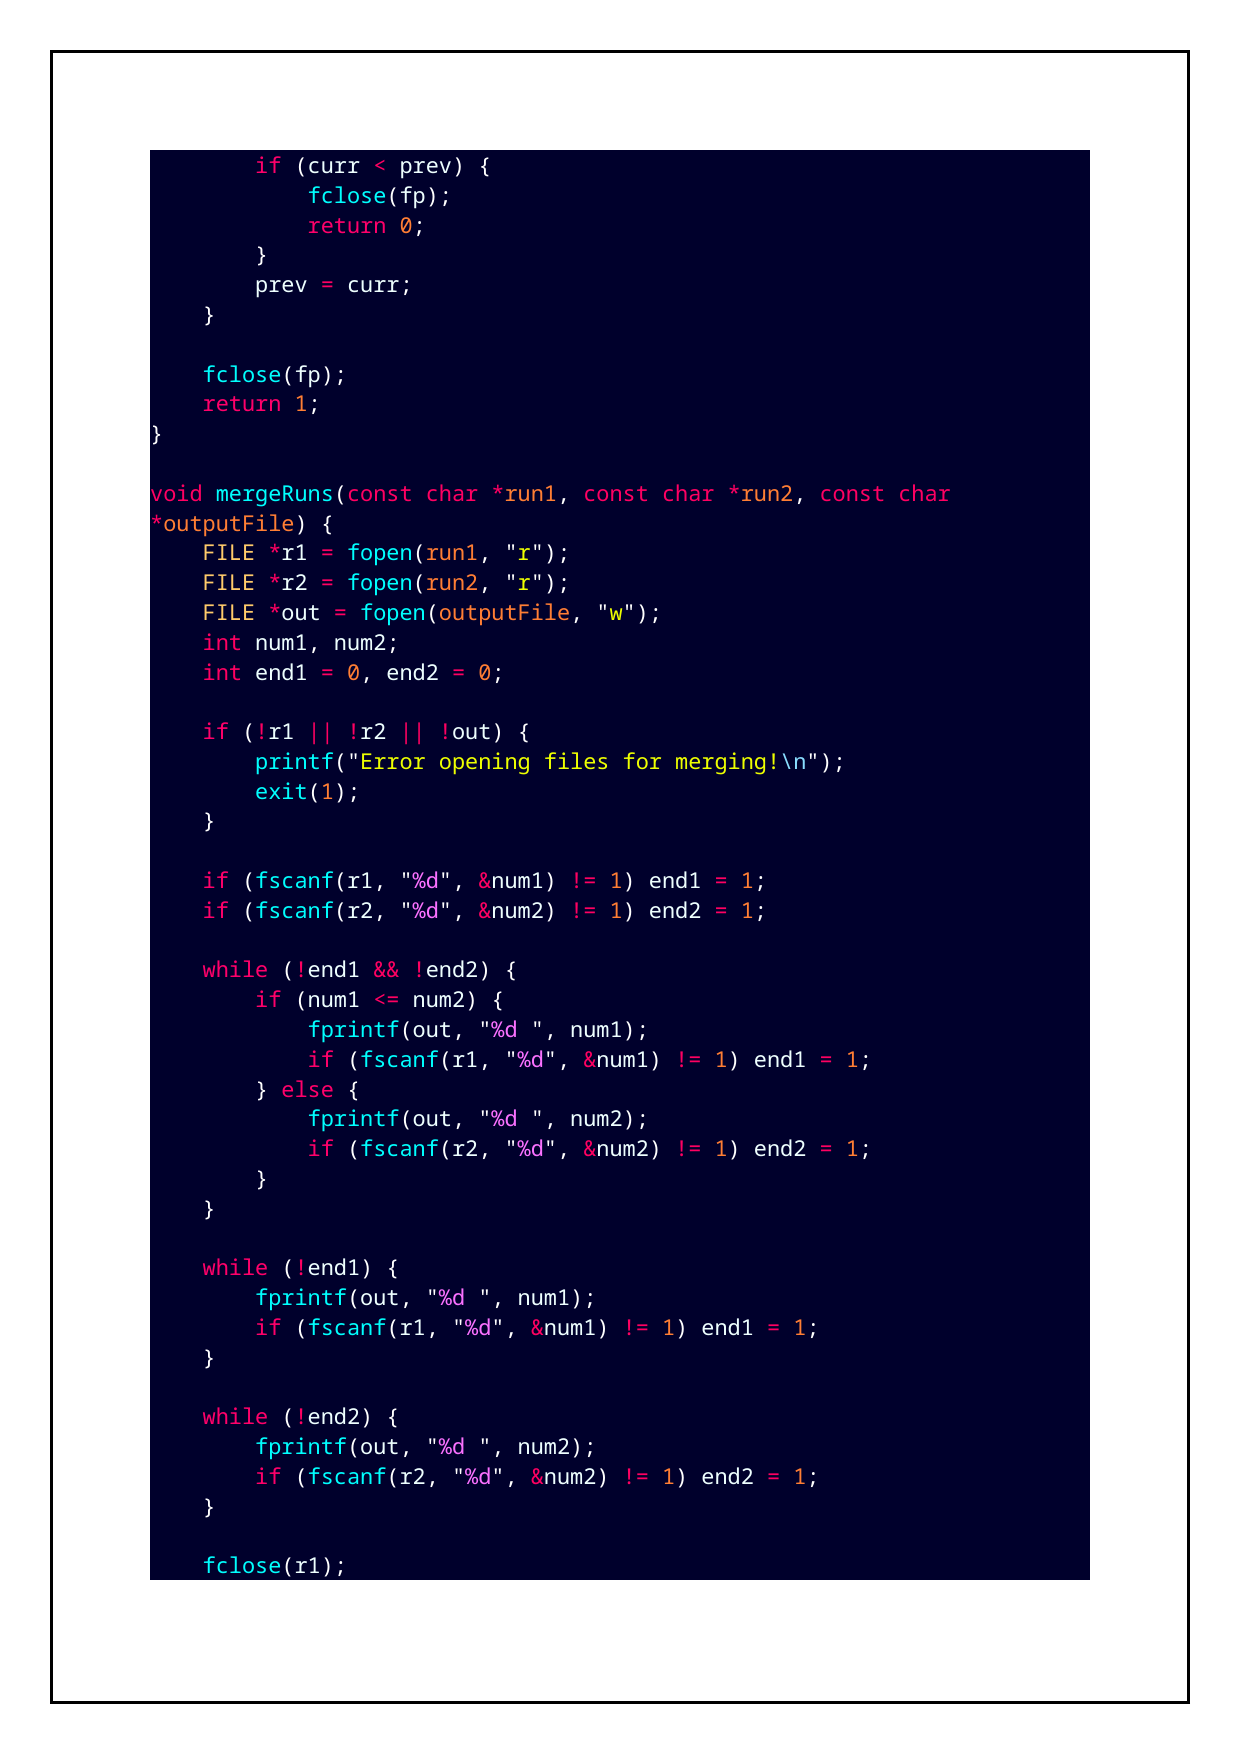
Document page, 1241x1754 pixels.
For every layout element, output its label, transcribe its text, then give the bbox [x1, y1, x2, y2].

text if (fscanf(r1, "%d", &num1) != 1) end1 = 1; [150, 1044, 1090, 1073]
text printf("Error opening files for merging!\n"); [150, 746, 1090, 776]
text fclose(fp); [150, 180, 1090, 209]
text if (fscanf(r2, "%d", &num2) != 1) end2 = 1; [150, 1461, 1090, 1491]
text while (!end1 && !end2) { [150, 954, 1090, 984]
text fprintf(out, "%d ", num1); [150, 1014, 1090, 1044]
text if (curr < prev) { [150, 150, 1090, 180]
text } [150, 1163, 1090, 1193]
text } [150, 418, 1090, 448]
text } [150, 1342, 1090, 1371]
text void mergeRuns(const char *run1, const char *run2, const char *outputFile) { [150, 478, 1090, 537]
text fprintf(out, "%d ", num2); [150, 1431, 1090, 1461]
text return 1; [150, 388, 1090, 418]
text } [150, 1491, 1090, 1520]
text int end1 = 0, end2 = 0; [150, 656, 1090, 686]
text FILE *r2 = fopen(run2, "r"); [150, 567, 1090, 597]
text if (fscanf(r2, "%d", &num2) != 1) end2 = 1; [150, 895, 1090, 924]
text fprintf(out, "%d ", num2); [150, 1103, 1090, 1133]
text } [150, 1193, 1090, 1222]
text FILE *out = fopen(outputFile, "w"); [150, 597, 1090, 627]
text while (!end2) { [150, 1401, 1090, 1431]
text prev = curr; [150, 269, 1090, 299]
text if (fscanf(r1, "%d", &num1) != 1) end1 = 1; [150, 865, 1090, 895]
text } [150, 239, 1090, 269]
text FILE *r1 = fopen(run1, "r"); [150, 537, 1090, 567]
text int num1, num2; [150, 627, 1090, 656]
text while (!end1) { [150, 1252, 1090, 1282]
text fclose(r1); [150, 1550, 1090, 1580]
text if (num1 <= num2) { [150, 984, 1090, 1014]
text if (!r1 || !r2 || !out) { [150, 716, 1090, 746]
text } else { [150, 1073, 1090, 1103]
text if (fscanf(r2, "%d", &num2) != 1) end2 = 1; [150, 1133, 1090, 1163]
text if (fscanf(r1, "%d", &num1) != 1) end1 = 1; [150, 1312, 1090, 1342]
text fclose(fp); [150, 358, 1090, 388]
text return 0; [150, 209, 1090, 239]
text exit(1); [150, 776, 1090, 805]
text } [150, 299, 1090, 329]
text fprintf(out, "%d ", num1); [150, 1282, 1090, 1312]
text } [150, 805, 1090, 835]
